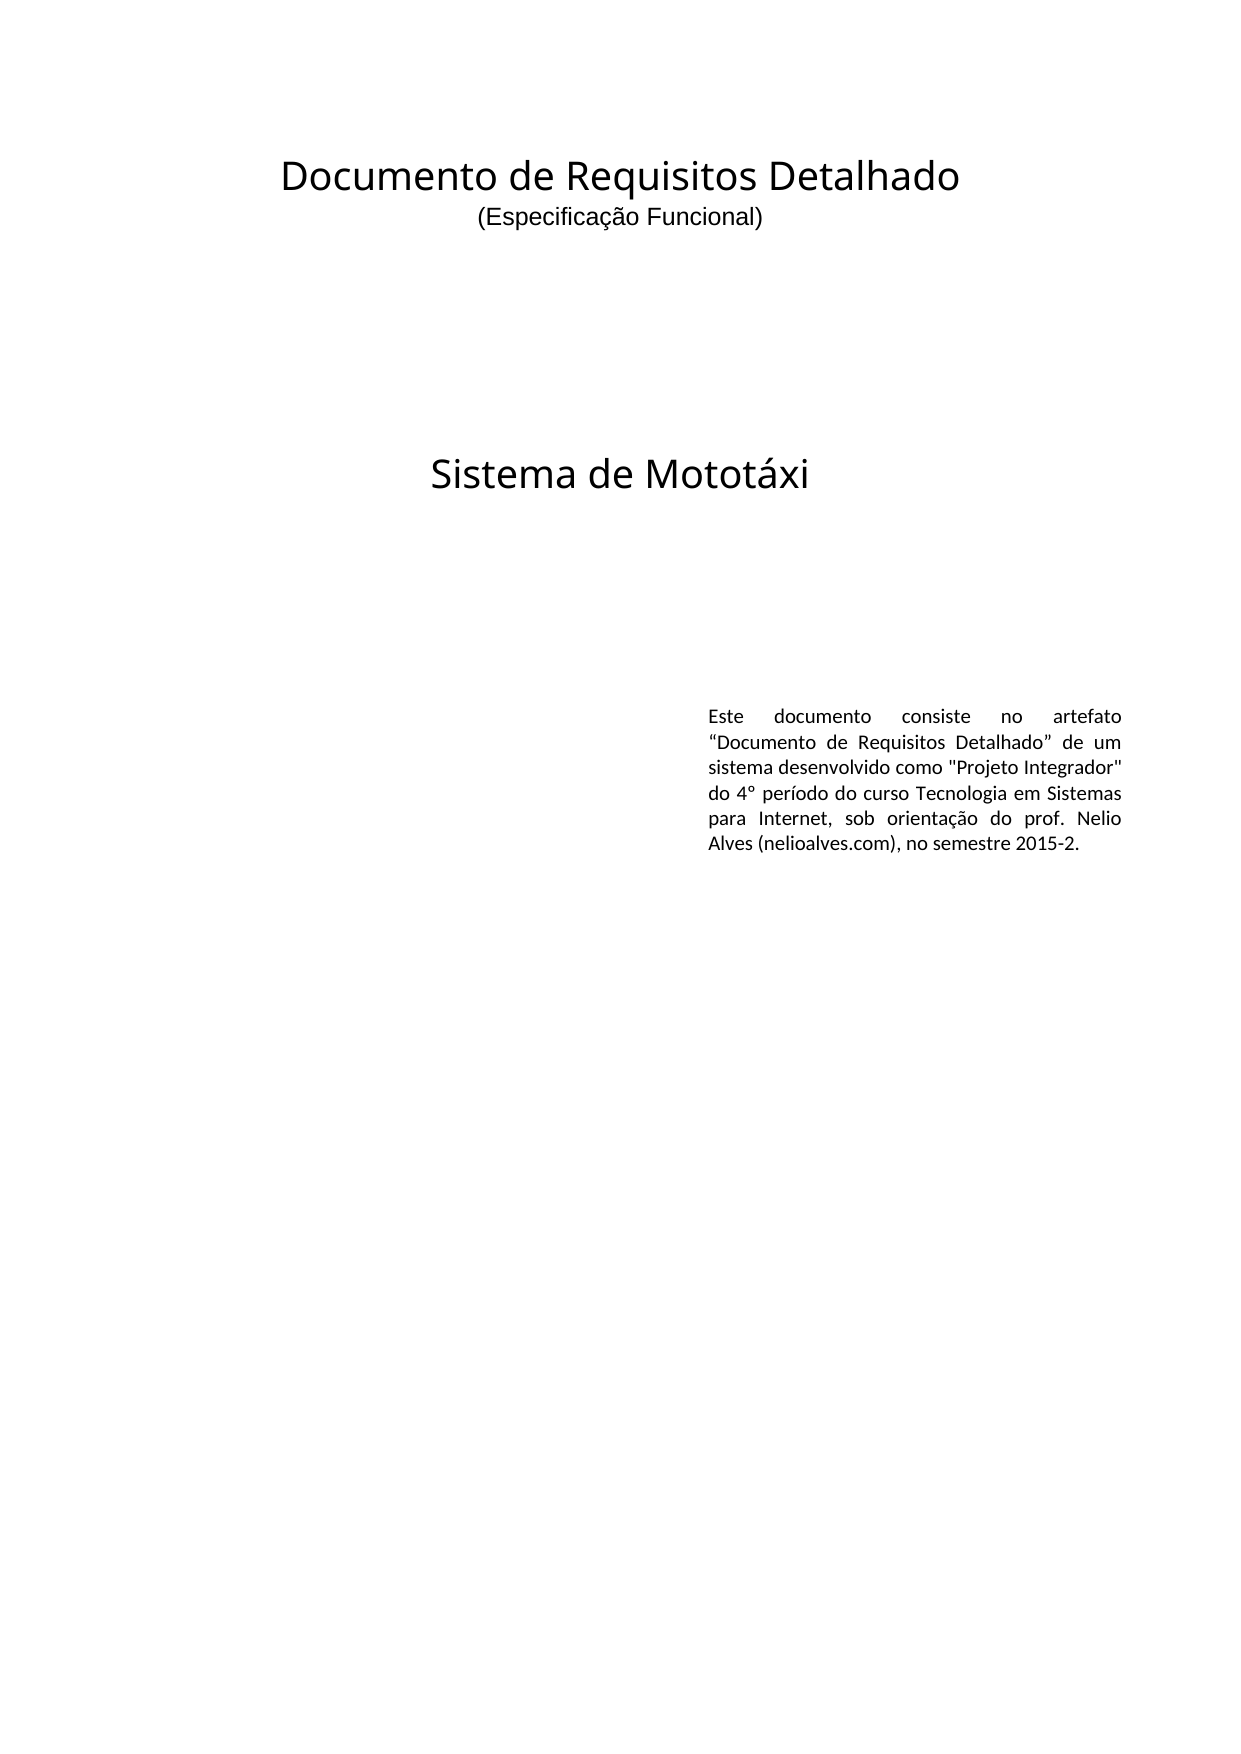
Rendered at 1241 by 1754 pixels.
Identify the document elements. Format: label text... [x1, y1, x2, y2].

text (Especificação Funcional) [118, 202, 1122, 230]
text Este documento consiste no artefato “Documento de Requisitos Detalhado” de um sistema desenvolvido como "Projeto Integrador" do 4º período do curso Tecnologia em Sistemas para Internet, sob orientação do prof. Nelio Alves (nelioalves.com), no semestre 2015-2. [708, 703, 1122, 856]
text Sistema de Mototáxi [118, 446, 1122, 500]
text Documento de Requisitos Detalhado [118, 148, 1122, 202]
